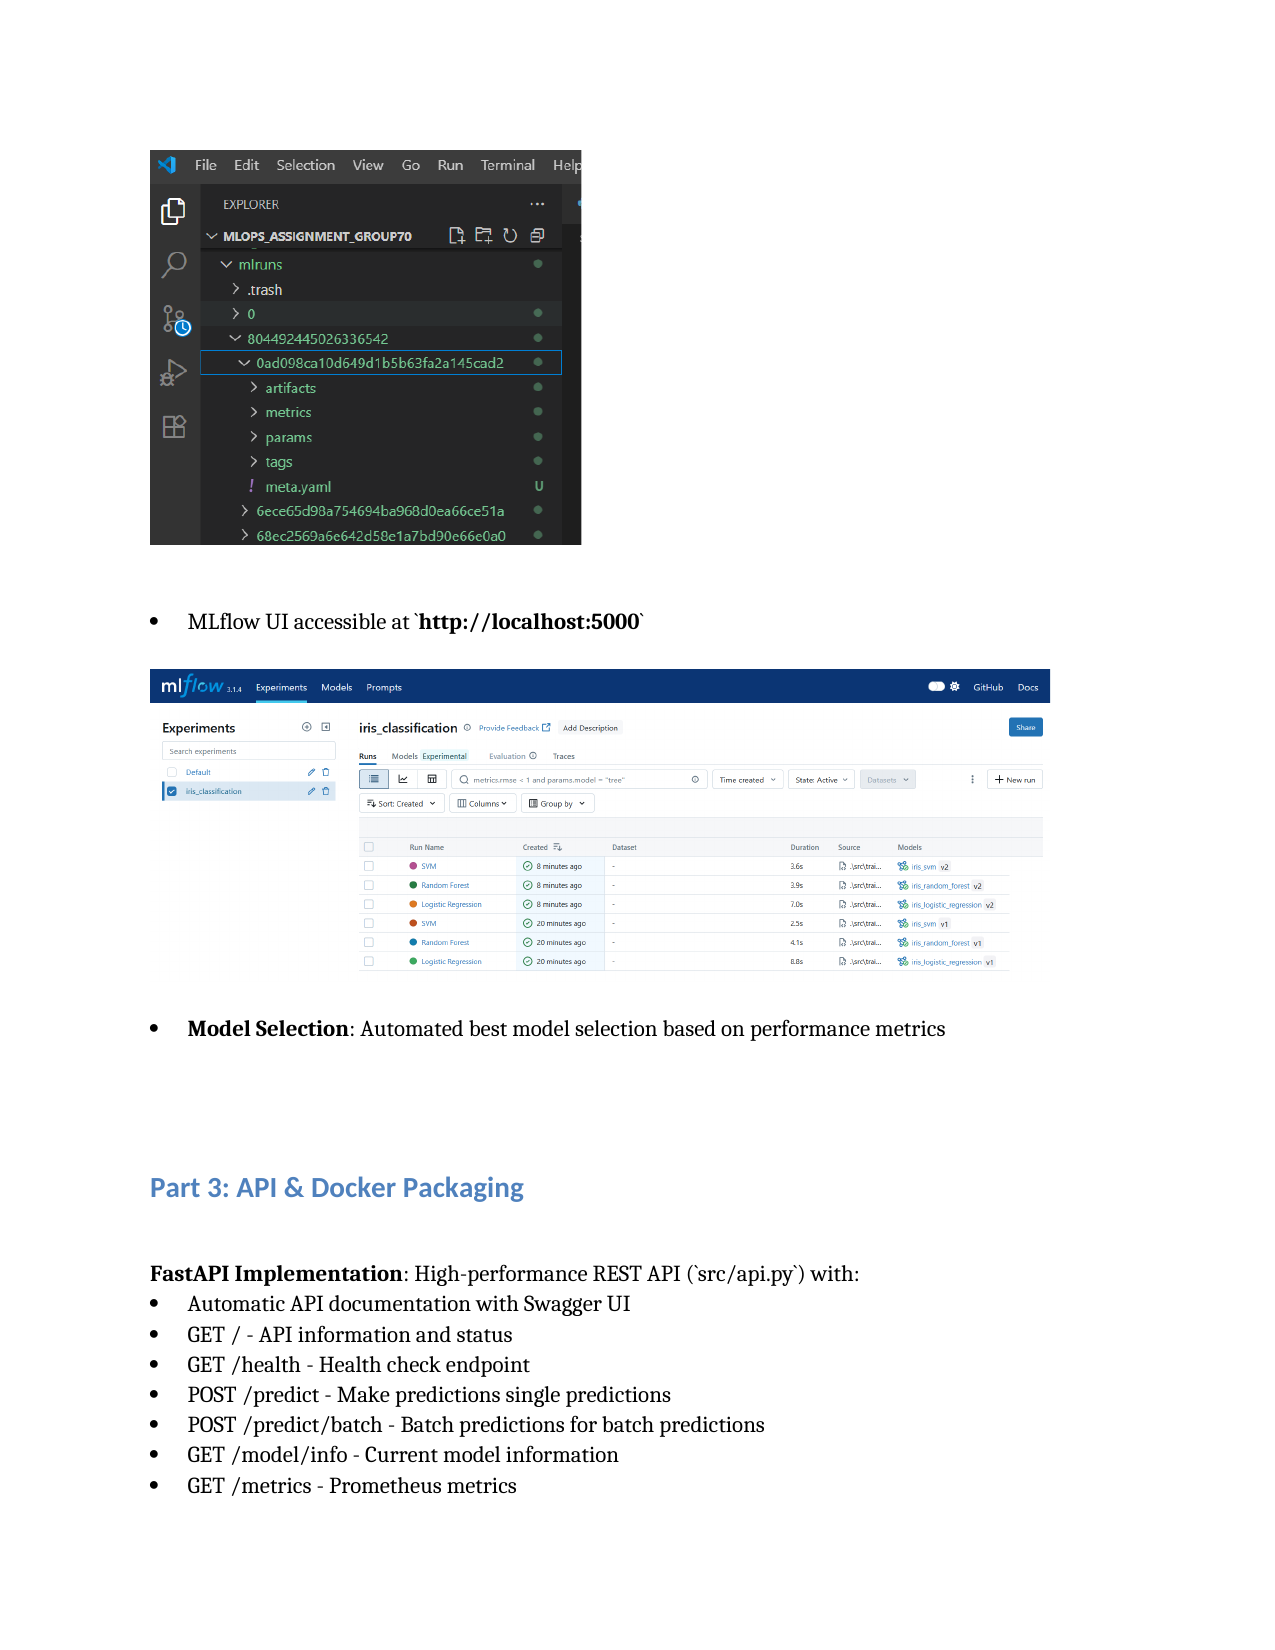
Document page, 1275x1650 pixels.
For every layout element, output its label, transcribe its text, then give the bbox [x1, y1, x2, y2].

list GET /model/info - Current model information [150, 1442, 1125, 1468]
list GET / - API information and status [150, 1321, 1125, 1348]
subtitle Part 3: API & Docker Packaging [150, 1169, 1125, 1204]
list GET /health - Health check endpoint [150, 1352, 1125, 1378]
list Automatic API documentation with Swagger UI [150, 1291, 1125, 1317]
list FastAPI Implementation: High-performance REST API (`src/api.py`) with: [150, 1261, 1125, 1287]
list GET /metrics - Prometheus metrics [150, 1472, 1125, 1499]
list POST /predict/batch - Batch predictions for batch predictions [150, 1412, 1125, 1438]
list MLflow UI accessible at `http://localhost:5000` [150, 609, 1125, 635]
list POST /predict - Make predictions single predictions [150, 1382, 1125, 1408]
picture [150, 669, 1050, 982]
picture [150, 150, 582, 545]
list Model Selection: Automated best model selection based on performance metrics [150, 1016, 1125, 1042]
